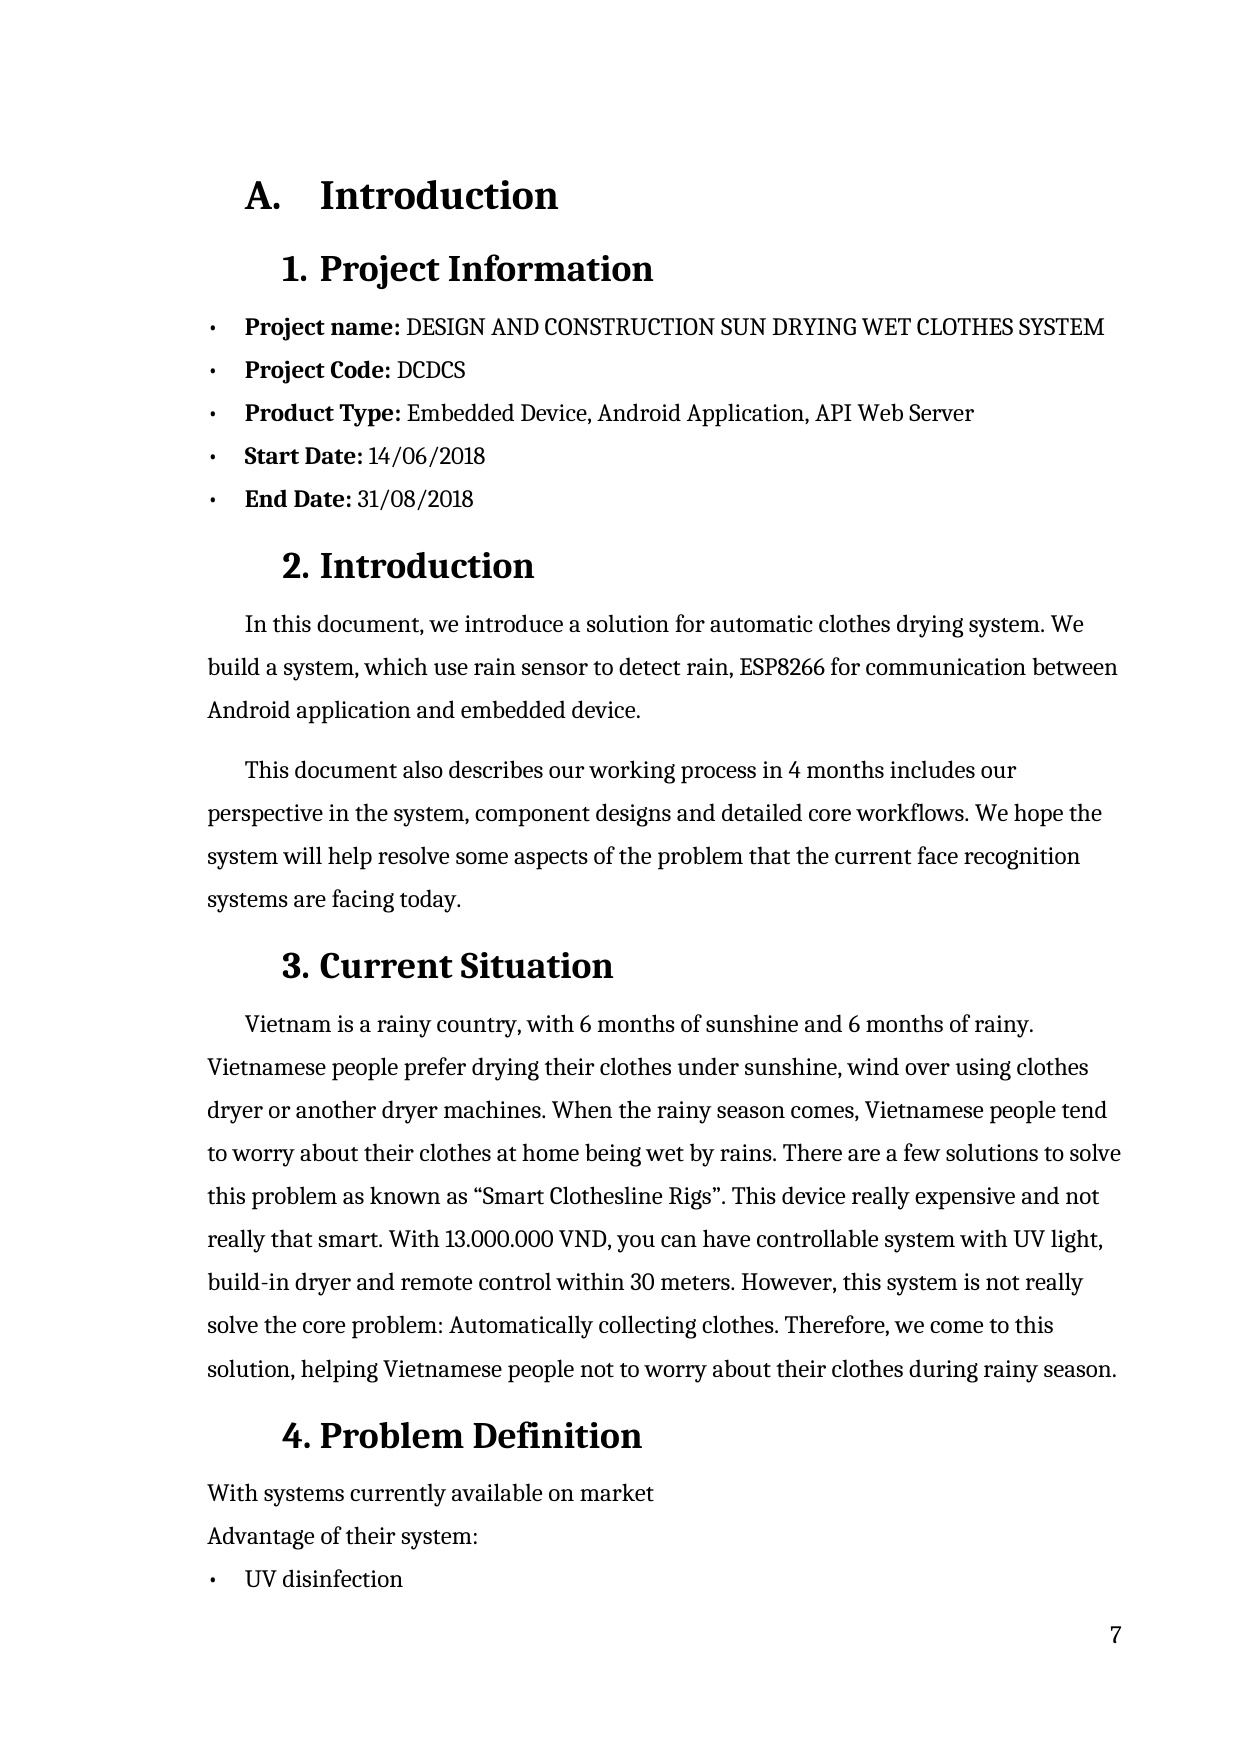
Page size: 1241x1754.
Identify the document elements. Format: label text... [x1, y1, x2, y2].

text Vietnam is a rainy country, with 6 months of sunshine and 6 months of rainy. Vietnamese people prefer drying their clothes under sunshine, wind over using clothes dryer or another dryer machines. When the rainy season comes, Vietnamese people tend to worry about their clothes at home being wet by rains. There are a few solutions to solve this problem as known as “Smart Clothesline Rigs”. This device really expensive and not really that smart. With 13.000.000 VND, you can have controllable system with UV light, build-in dryer and remote control within 30 meters. However, this system is not really solve the core problem: Automatically collecting clothes. Therefore, we come to this solution, helping Vietnamese people not to worry about their clothes during rainy season. [207, 1009, 1122, 1383]
list Project name: DESIGN AND CONSTRUCTION SUN DRYING WET CLOTHES SYSTEM [207, 313, 1122, 341]
text Advantage of their system: [207, 1522, 1122, 1551]
subtitle Current Situation [282, 945, 1122, 988]
list Start Date: 14/06/2018 [207, 442, 1122, 471]
list End Date: 31/08/2018 [207, 485, 1122, 514]
text This document also describes our working process in 4 months includes our perspective in the system, component designs and detailed core workflows. We hope the system will help resolve some aspects of the problem that the current face recognition systems are facing today. [207, 756, 1122, 914]
subtitle Introduction [244, 172, 1122, 220]
subtitle Project Information [282, 248, 1122, 291]
subtitle Introduction [282, 545, 1122, 588]
list Project Code: DCDCS [207, 356, 1122, 384]
subtitle Problem Definition [282, 1414, 1122, 1457]
list Product Type: Embedded Device, Android Application, API Web Server [207, 399, 1122, 428]
text In this document, we introduce a solution for automatic clothes drying system. We build a system, which use rain sensor to detect rain, ESP8266 for communication between Android application and embedded device. [207, 610, 1122, 725]
list UV disinfection [207, 1565, 1122, 1594]
text With systems currently available on market [207, 1479, 1122, 1508]
